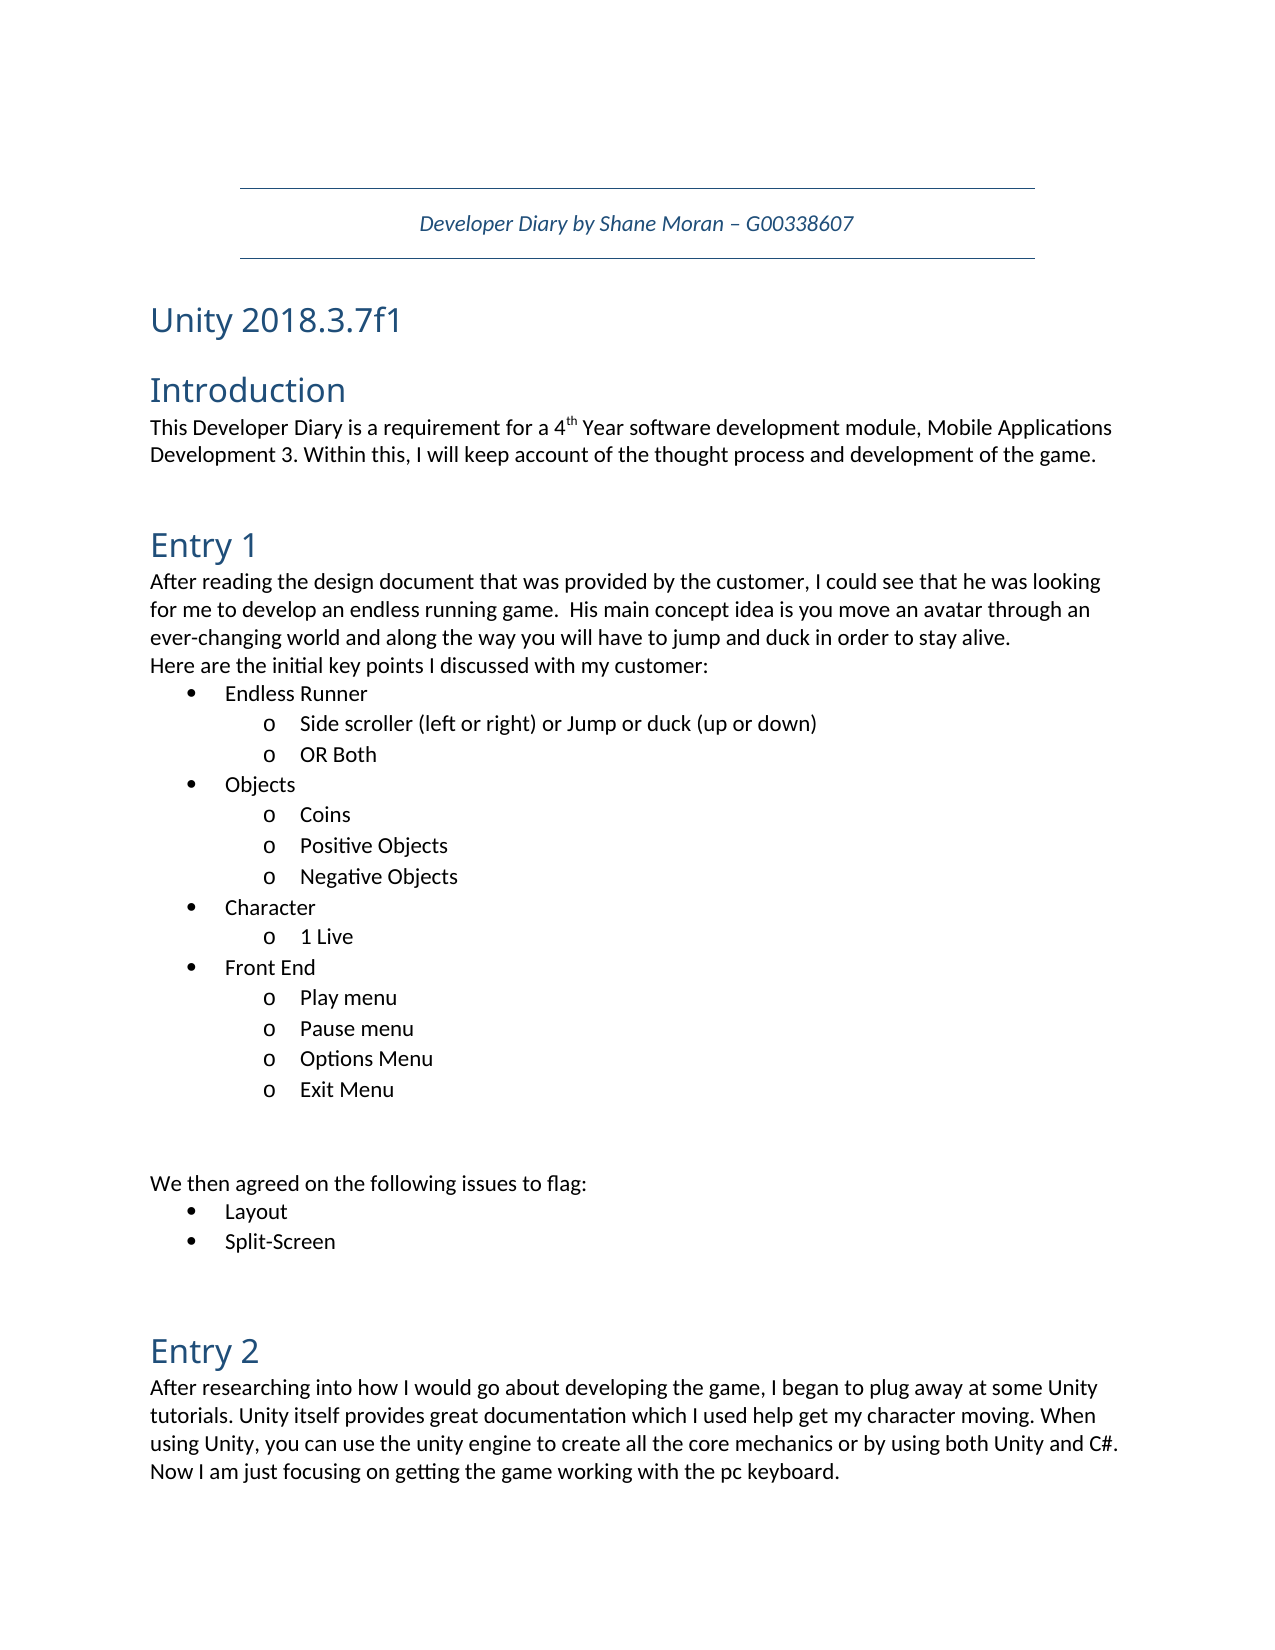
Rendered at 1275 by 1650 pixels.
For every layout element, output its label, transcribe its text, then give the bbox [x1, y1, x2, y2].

list Pause menu [262, 1014, 1125, 1043]
list Negative Objects [262, 862, 1125, 891]
subtitle Introduction [150, 367, 1125, 413]
list Endless Runner [187, 679, 1125, 707]
list Character [187, 893, 1125, 921]
list Layout [187, 1197, 1125, 1225]
text We then agreed on the following issues to flag: [150, 1169, 1125, 1197]
text Here are the initial key points I discussed with my customer: [150, 651, 1125, 679]
text This Developer Diary is a requirement for a 4th Year software development module, Mobile Applications Development 3. Within this, I will keep account of the thought process and development of the game. [150, 413, 1125, 469]
text Developer Diary by Shane Moran – G00338607 [240, 189, 1035, 258]
list Play menu [262, 983, 1125, 1012]
list OR Both [262, 740, 1125, 769]
subtitle Entry 1 [150, 522, 1125, 567]
list Options Menu [262, 1044, 1125, 1074]
list Split-Screen [187, 1227, 1125, 1255]
list Exit Menu [262, 1075, 1125, 1104]
text After reading the design document that was provided by the customer, I could see that he was looking for me to develop an endless running game. His main concept idea is you move an avatar through an ever-changing world and along the way you will have to jump and duck in order to stay alive. [150, 567, 1125, 651]
list Front End [187, 953, 1125, 981]
list Side scroller (left or right) or Jump or duck (up or down) [262, 709, 1125, 738]
subtitle Unity 2018.3.7f1 [150, 297, 1125, 342]
list 1 Live [262, 922, 1125, 952]
subtitle Entry 2 [150, 1328, 1125, 1373]
list Coins [262, 800, 1125, 829]
list Objects [187, 771, 1125, 798]
list Positive Objects [262, 831, 1125, 860]
text After researching into how I would go about developing the game, I began to plug away at some Unity tutorials. Unity itself provides great documentation which I used help get my character moving. When using Unity, you can use the unity engine to create all the core mechanics or by using both Unity and C#. Now I am just focusing on getting the game working with the pc keyboard. [150, 1373, 1125, 1486]
